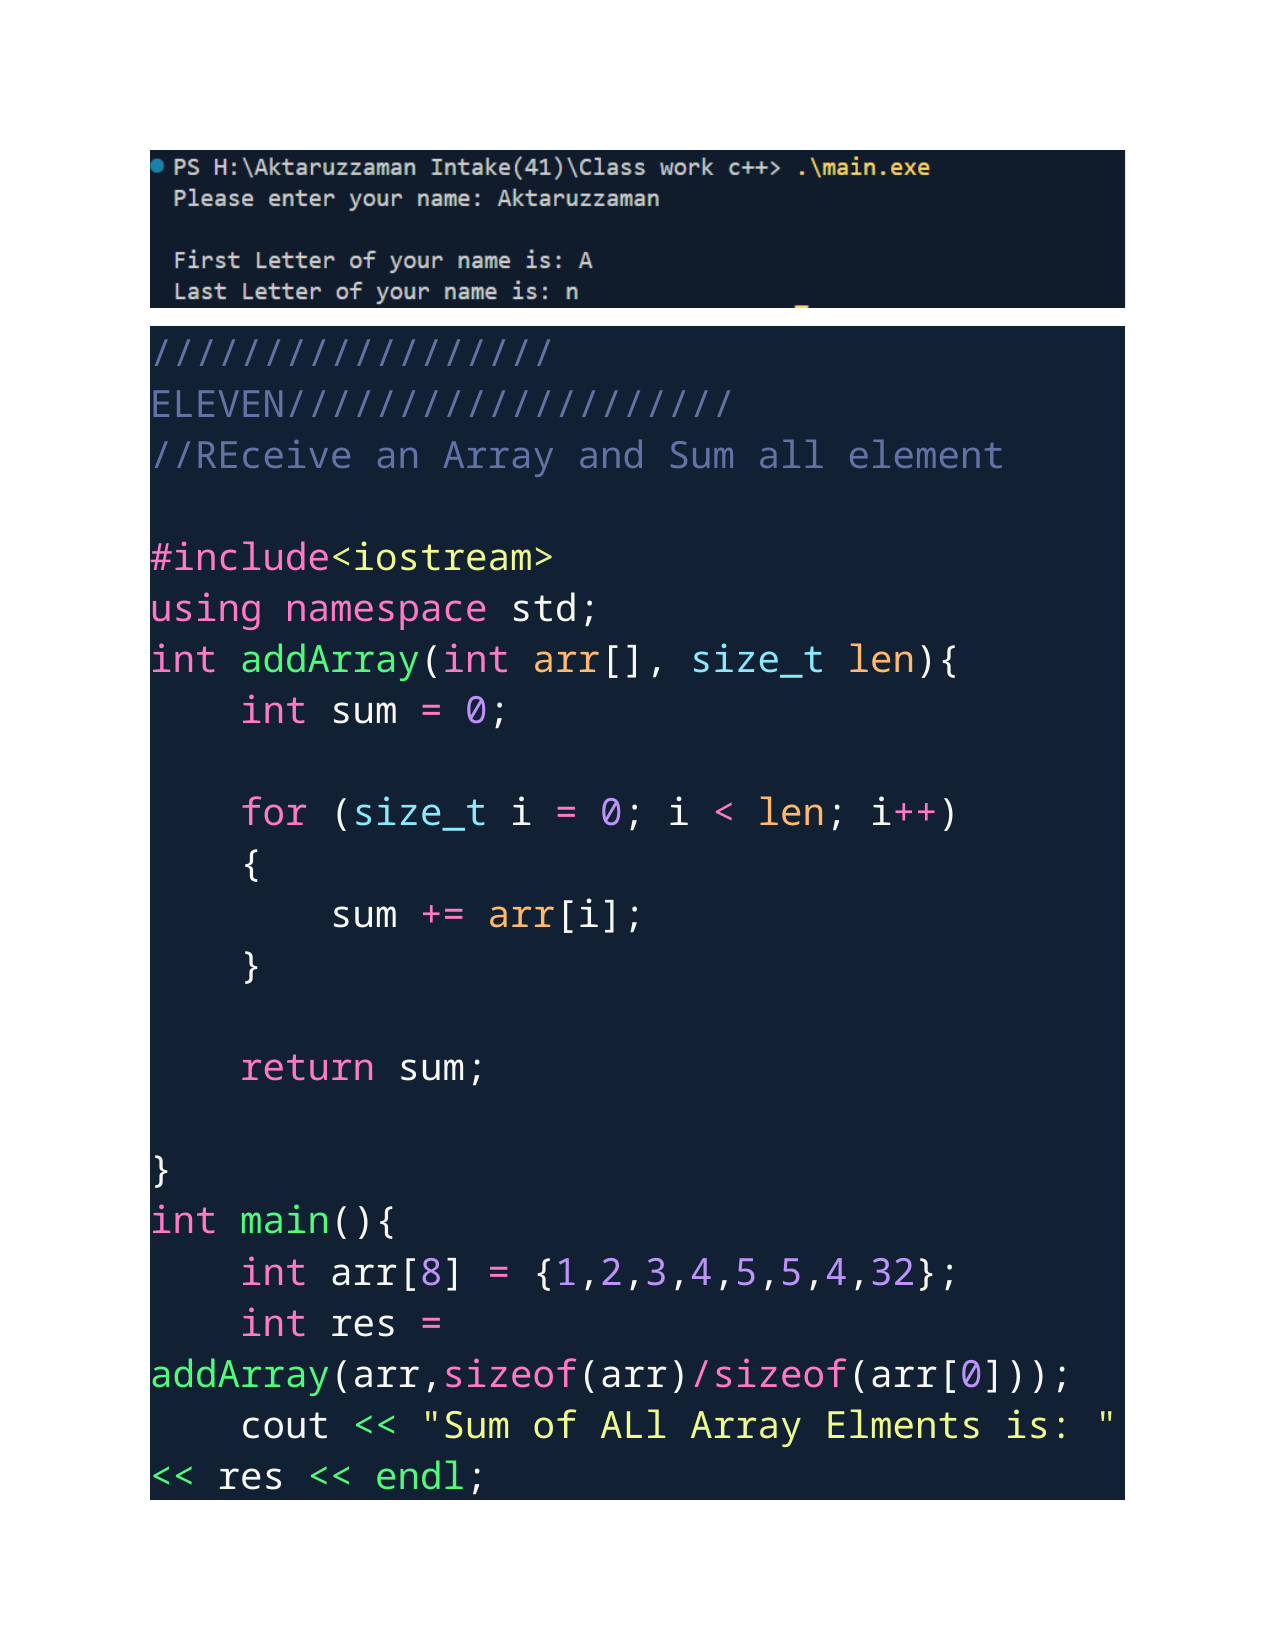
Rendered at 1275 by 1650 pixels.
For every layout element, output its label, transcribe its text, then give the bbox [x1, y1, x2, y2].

text int addArray(int arr[], size_t len){ [150, 632, 1125, 683]
text int main(){ [150, 1194, 1125, 1245]
text #include<iostream> [150, 530, 1125, 581]
text cout << "Sum of ALl Array Elments is: " << res << endl; [150, 1398, 1125, 1500]
text } [150, 1143, 1125, 1194]
text return sum; [150, 1041, 1125, 1092]
text } [150, 938, 1125, 989]
text int arr[8] = {1,2,3,4,5,5,4,32}; [150, 1245, 1125, 1296]
text int sum = 0; [150, 683, 1125, 734]
text using namespace std; [150, 581, 1125, 632]
text //////////////////ELEVEN//////////////////// [150, 326, 1125, 428]
text for (size_t i = 0; i < len; i++) [150, 785, 1125, 836]
text //REceive an Array and Sum all element [150, 428, 1125, 479]
text int res = addArray(arr,sizeof(arr)/sizeof(arr[0])); [150, 1296, 1125, 1398]
text { [150, 836, 1125, 887]
picture [150, 150, 1125, 308]
text sum += arr[i]; [150, 887, 1125, 938]
